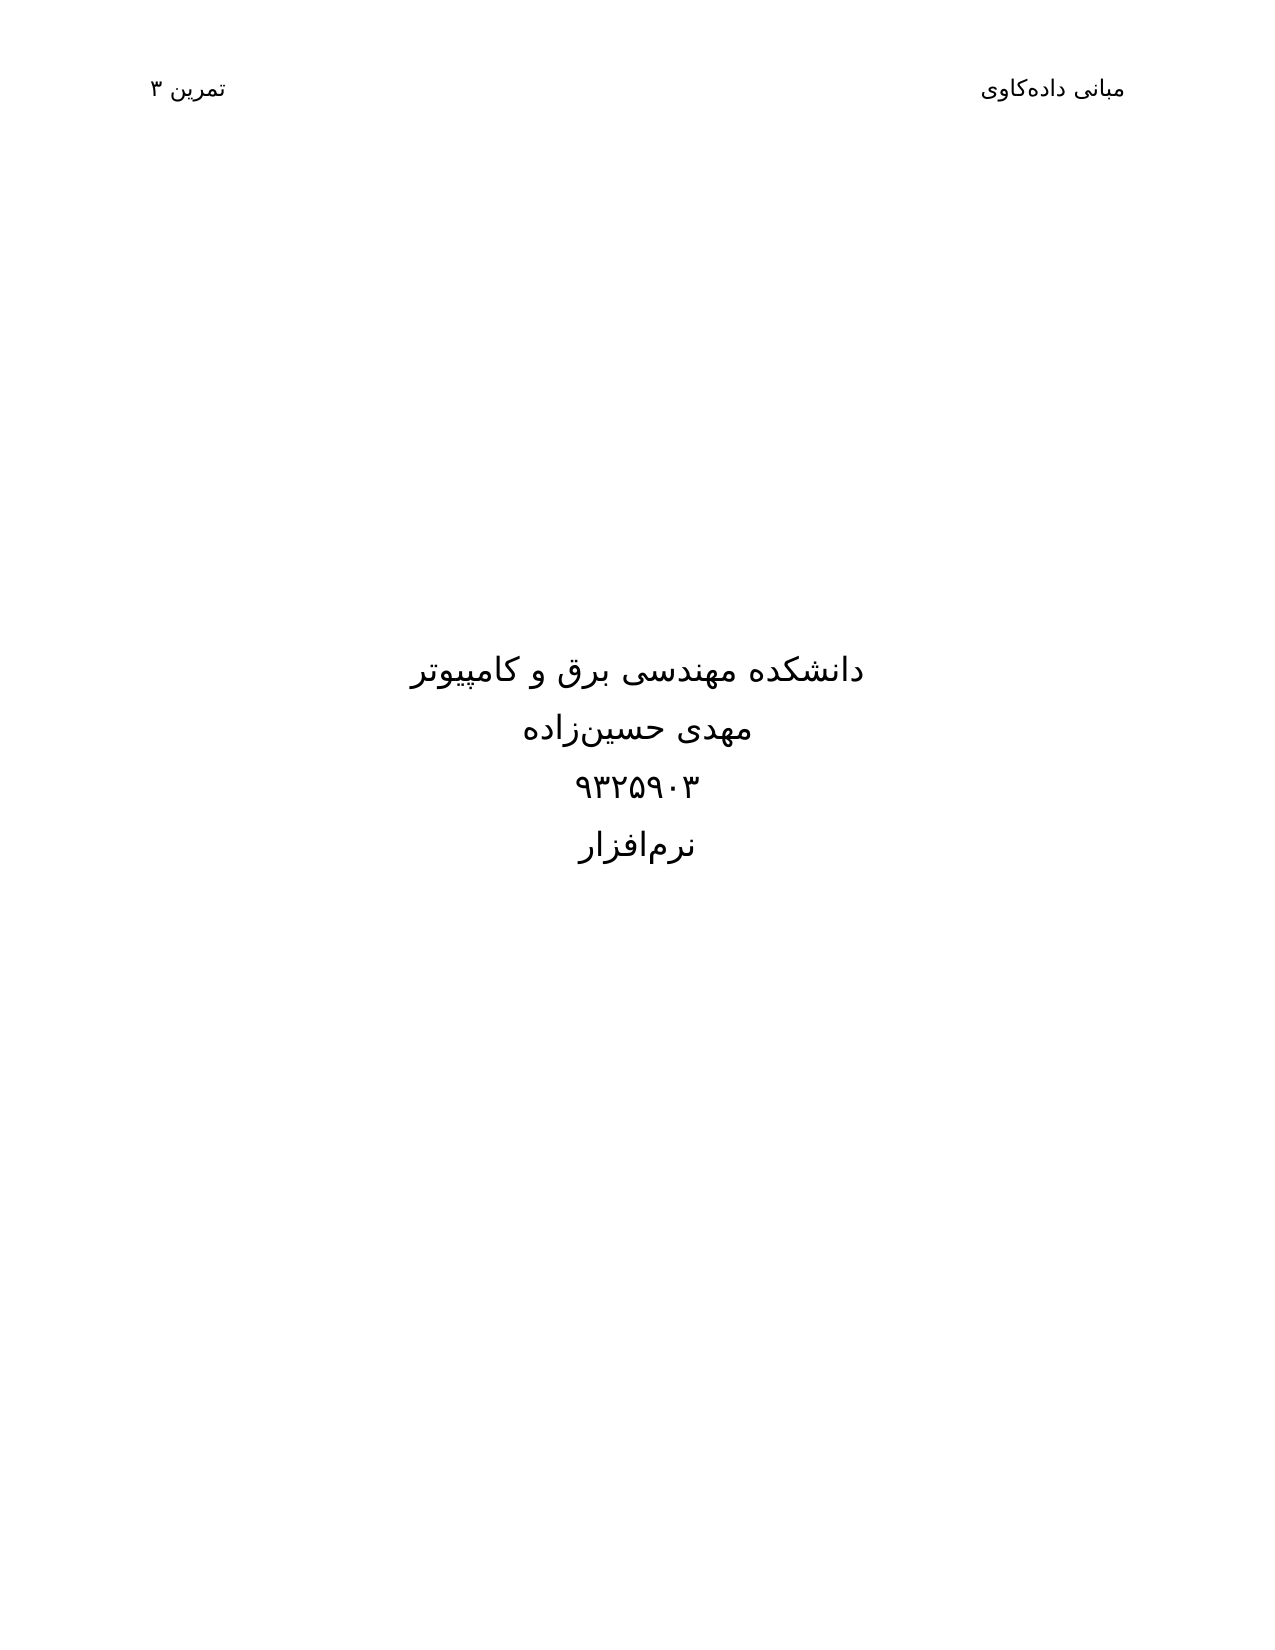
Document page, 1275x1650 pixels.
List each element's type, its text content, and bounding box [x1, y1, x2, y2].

text نرم‌افزار [150, 826, 1125, 864]
text ۹۳۲۵۹۰۳ [150, 767, 1125, 806]
text مهدی حسین‌زاده [150, 708, 1125, 747]
text دانشکده مهندسی برق و کامپیوتر [150, 650, 1125, 689]
